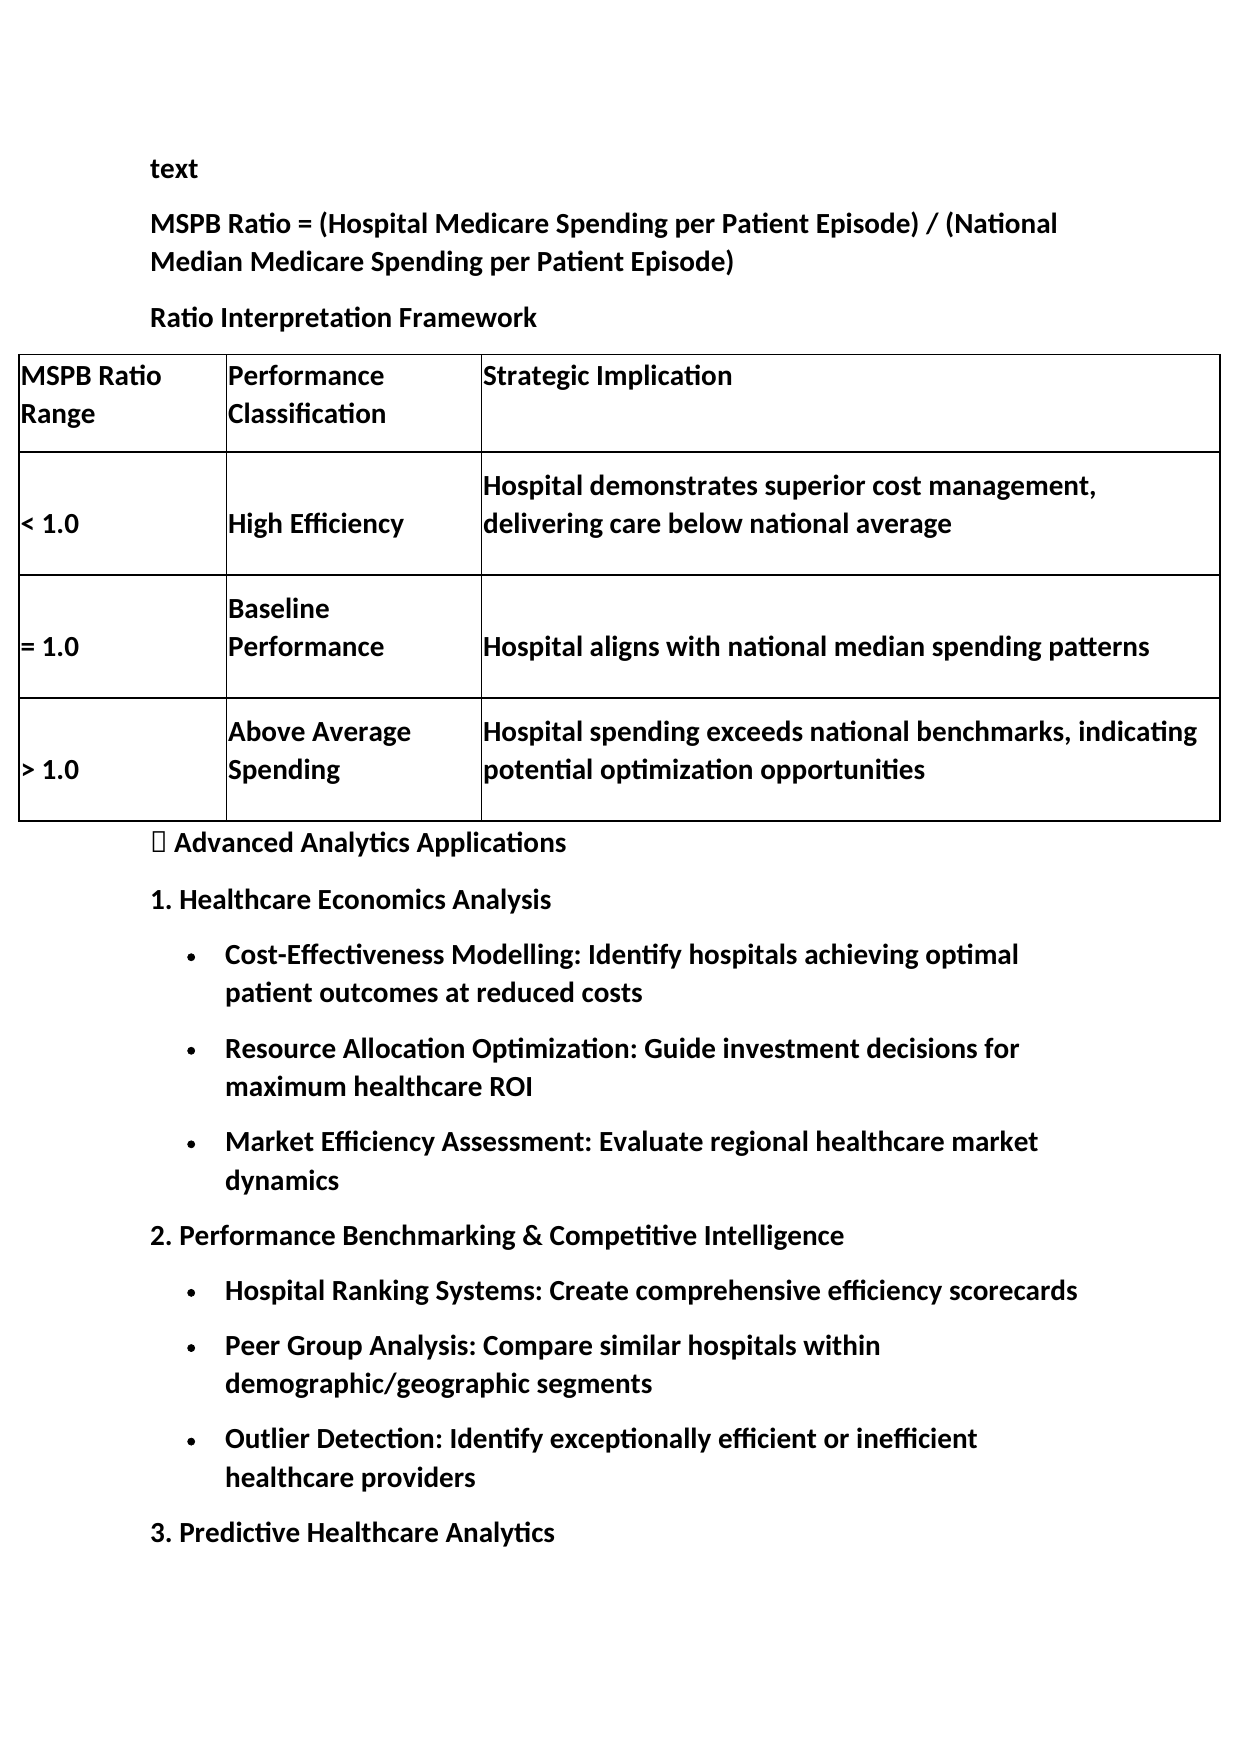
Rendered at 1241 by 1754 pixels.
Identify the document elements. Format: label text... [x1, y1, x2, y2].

table_cell Hospital aligns with national median spending patterns [482, 576, 1219, 697]
list Hospital Ranking Systems: Create comprehensive efficiency scorecards [187, 1272, 1090, 1307]
table_header Strategic Implication [482, 355, 1219, 451]
table_cell > 1.0 [20, 699, 226, 820]
table_header MSPB Ratio Range [20, 355, 226, 451]
text 3. Predictive Healthcare Analytics [150, 1514, 1090, 1550]
text MSPB Ratio = (Hospital Medicare Spending per Patient Episode) / (National Median Medicare Spending per Patient Episode) [150, 205, 1090, 279]
table_cell = 1.0 [20, 576, 226, 697]
text 2. Performance Benchmarking & Competitive Intelligence [150, 1217, 1090, 1252]
list Cost-Effectiveness Modelling: Identify hospitals achieving optimal patient outcomes at reduced costs [187, 936, 1090, 1010]
table_cell High Efficiency [227, 453, 481, 574]
table_cell < 1.0 [20, 453, 226, 574]
table_cell Above Average Spending [227, 699, 481, 820]
list Outlier Detection: Identify exceptionally efficient or inefficient healthcare providers [187, 1421, 1090, 1494]
text Ratio Interpretation Framework [150, 299, 1090, 334]
text text [150, 150, 1090, 186]
text 💡 Advanced Analytics Applications [150, 822, 1090, 861]
table_cell Hospital spending exceeds national benchmarks, indicating potential optimization opportunities [482, 699, 1219, 820]
table_header Performance Classification [227, 355, 481, 451]
text 1. Healthcare Economics Analysis [150, 881, 1090, 917]
table_cell Hospital demonstrates superior cost management, delivering care below national average [482, 453, 1219, 574]
list Peer Group Analysis: Compare similar hospitals within demographic/geographic segments [187, 1327, 1090, 1401]
table_cell Baseline Performance [227, 576, 481, 697]
list Market Efficiency Assessment: Evaluate regional healthcare market dynamics [187, 1123, 1090, 1197]
list Resource Allocation Optimization: Guide investment decisions for maximum healthcare ROI [187, 1030, 1090, 1104]
